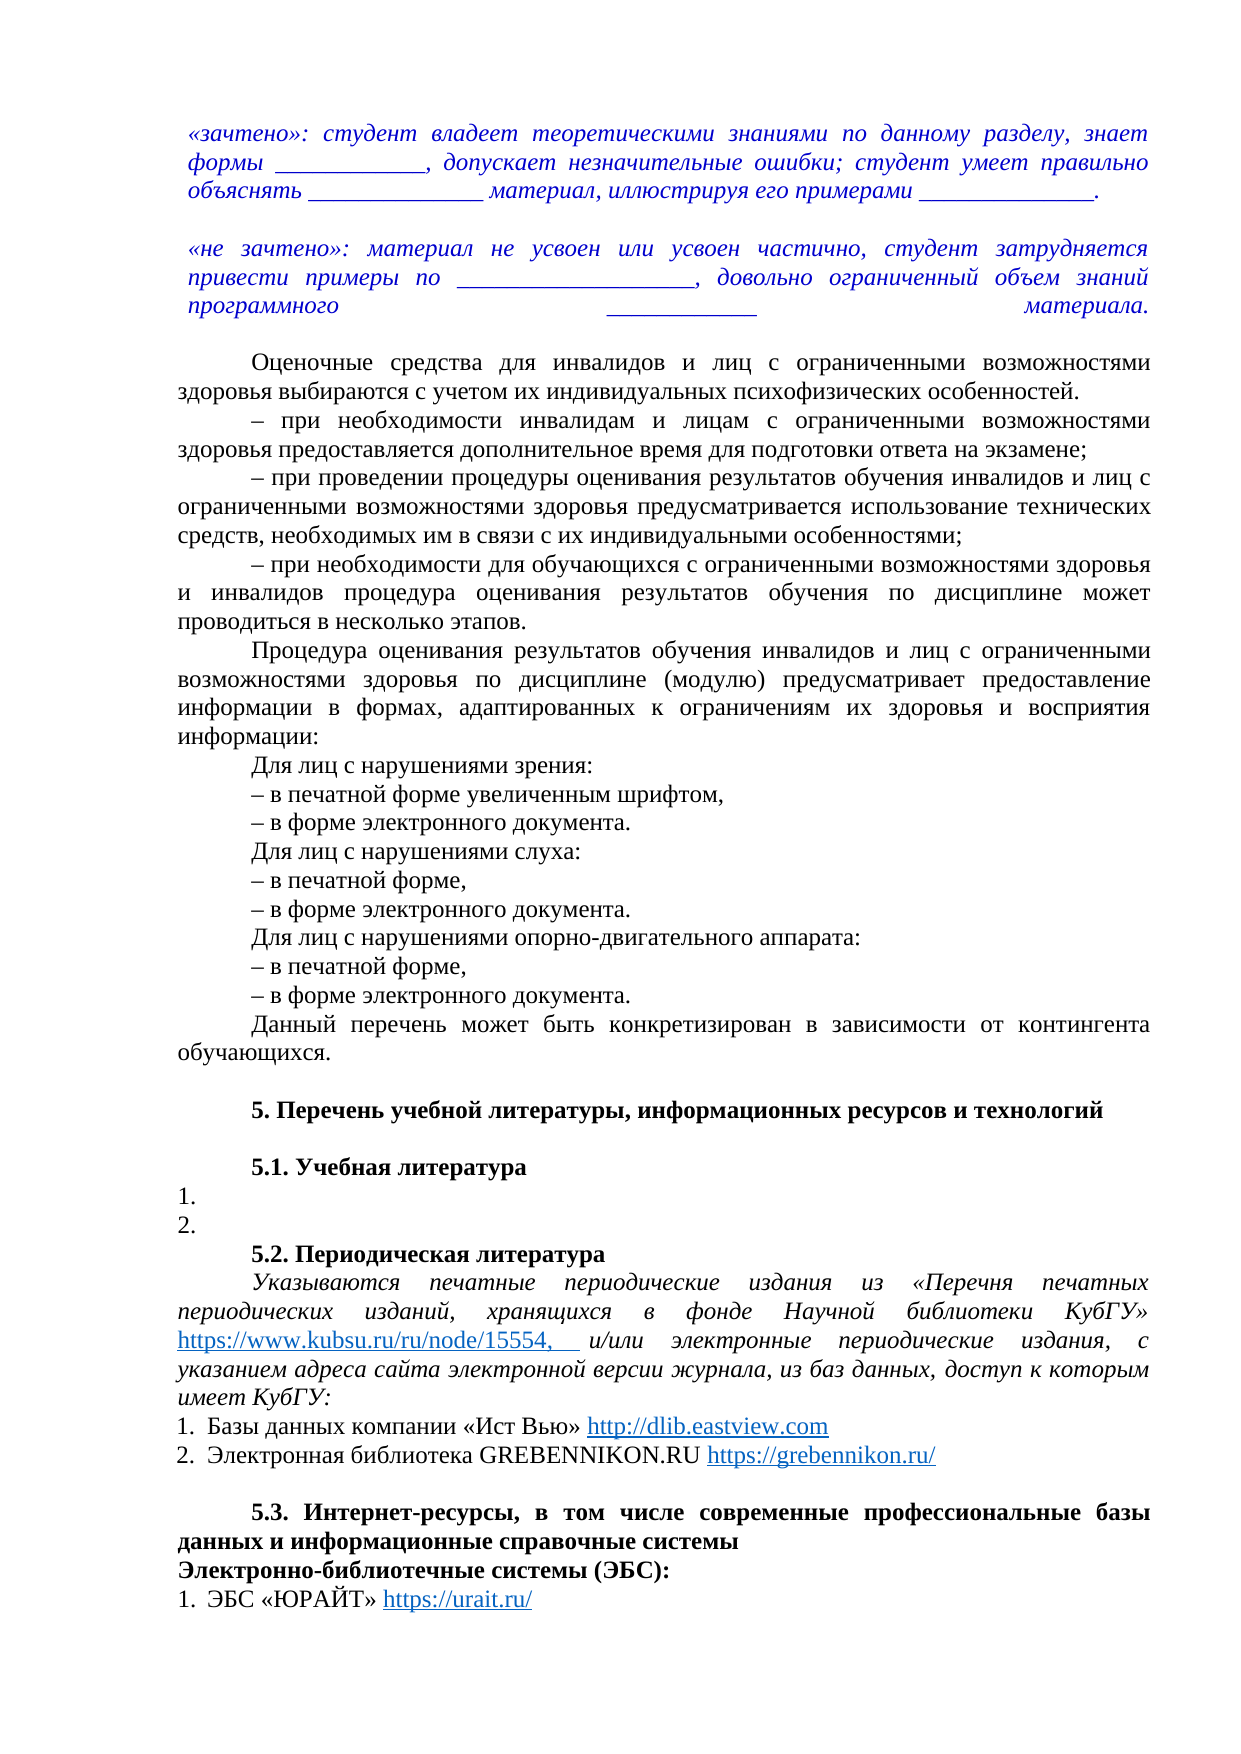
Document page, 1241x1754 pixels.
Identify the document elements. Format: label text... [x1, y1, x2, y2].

text 1. [177, 1181, 1152, 1210]
text 5.2. Периодическая литература [177, 1239, 1152, 1267]
text Процедура оценивания результатов обучения инвалидов и лиц с ограниченными возможностями здоровья по дисциплине (модулю) предусматривает предоставление информации в формах, адаптированных к ограничениям их здоровья и восприятия информации: [177, 635, 1152, 750]
text 2. [177, 1210, 1152, 1239]
text – в печатной форме, [177, 865, 1152, 894]
text – при необходимости для обучающихся с ограниченными возможностями здоровья и инвалидов процедура оценивания результатов обучения по дисциплине может проводиться в несколько этапов. [177, 549, 1152, 635]
text 5.3. Интернет-ресурсы, в том числе современные профессиональные базы данных и информационные справочные системы [177, 1497, 1152, 1555]
list Базы данных компании «Ист Вью» http://dlib.eastview.com [587, 1411, 1152, 1440]
text – в форме электронного документа. [177, 980, 1152, 1009]
text Для лиц с нарушениями зрения: [177, 750, 1152, 779]
list ЭБС «ЮРАЙТ» https://urait.ru/ [177, 1584, 377, 1612]
text – при необходимости инвалидам и лицам с ограниченными возможностями здоровья предоставляется дополнительное время для подготовки ответа на экзамене; [177, 405, 1152, 462]
list Электронная библиотека GREBENNIKON.RU https://grebennikon.ru/ [176, 1440, 1152, 1469]
list ЭБС «ЮРАЙТ» https://urait.ru/ [383, 1584, 1152, 1612]
text Данный перечень может быть конкретизирован в зависимости от контингента обучающихся. [177, 1009, 1152, 1066]
text 5. Перечень учебной литературы, информационных ресурсов и технологий [177, 1095, 1152, 1124]
text «зачтено»: студент владеет теоретическими знаниями по данному разделу, знает формы ____________, допускает незначительные ошибки; студент умеет правильно объяснять ______________ материал, иллюстрируя его примерами ______________. [188, 118, 1152, 204]
text – в печатной форме увеличенным шрифтом, [177, 779, 1152, 807]
text – в форме электронного документа. [177, 894, 1152, 922]
text Электронно-библиотечные системы (ЭБС): [177, 1555, 1152, 1584]
text Оценочные средства для инвалидов и лиц с ограниченными возможностями здоровья выбираются с учетом их индивидуальных психофизических особенностей. [177, 347, 1152, 405]
text Для лиц с нарушениями опорно-двигательного аппарата: [177, 922, 1152, 951]
text – в печатной форме, [177, 951, 1152, 980]
text Для лиц с нарушениями слуха: [177, 836, 1152, 865]
text 5.1. Учебная литература [177, 1152, 1152, 1181]
list Базы данных компании «Ист Вью» http://dlib.eastview.com [176, 1411, 581, 1440]
text – в форме электронного документа. [177, 807, 1152, 836]
text Указываются печатные периодические издания из «Перечня печатных периодических изданий, хранящихся в фонде Научной библиотеки КубГУ» https://www.kubsu.ru/ru/node/15554, и/или электронные периодические издания, с указанием адреса сайта электронной версии журнала, из баз данных, доступ к которым имеет КубГУ: [177, 1267, 1152, 1411]
